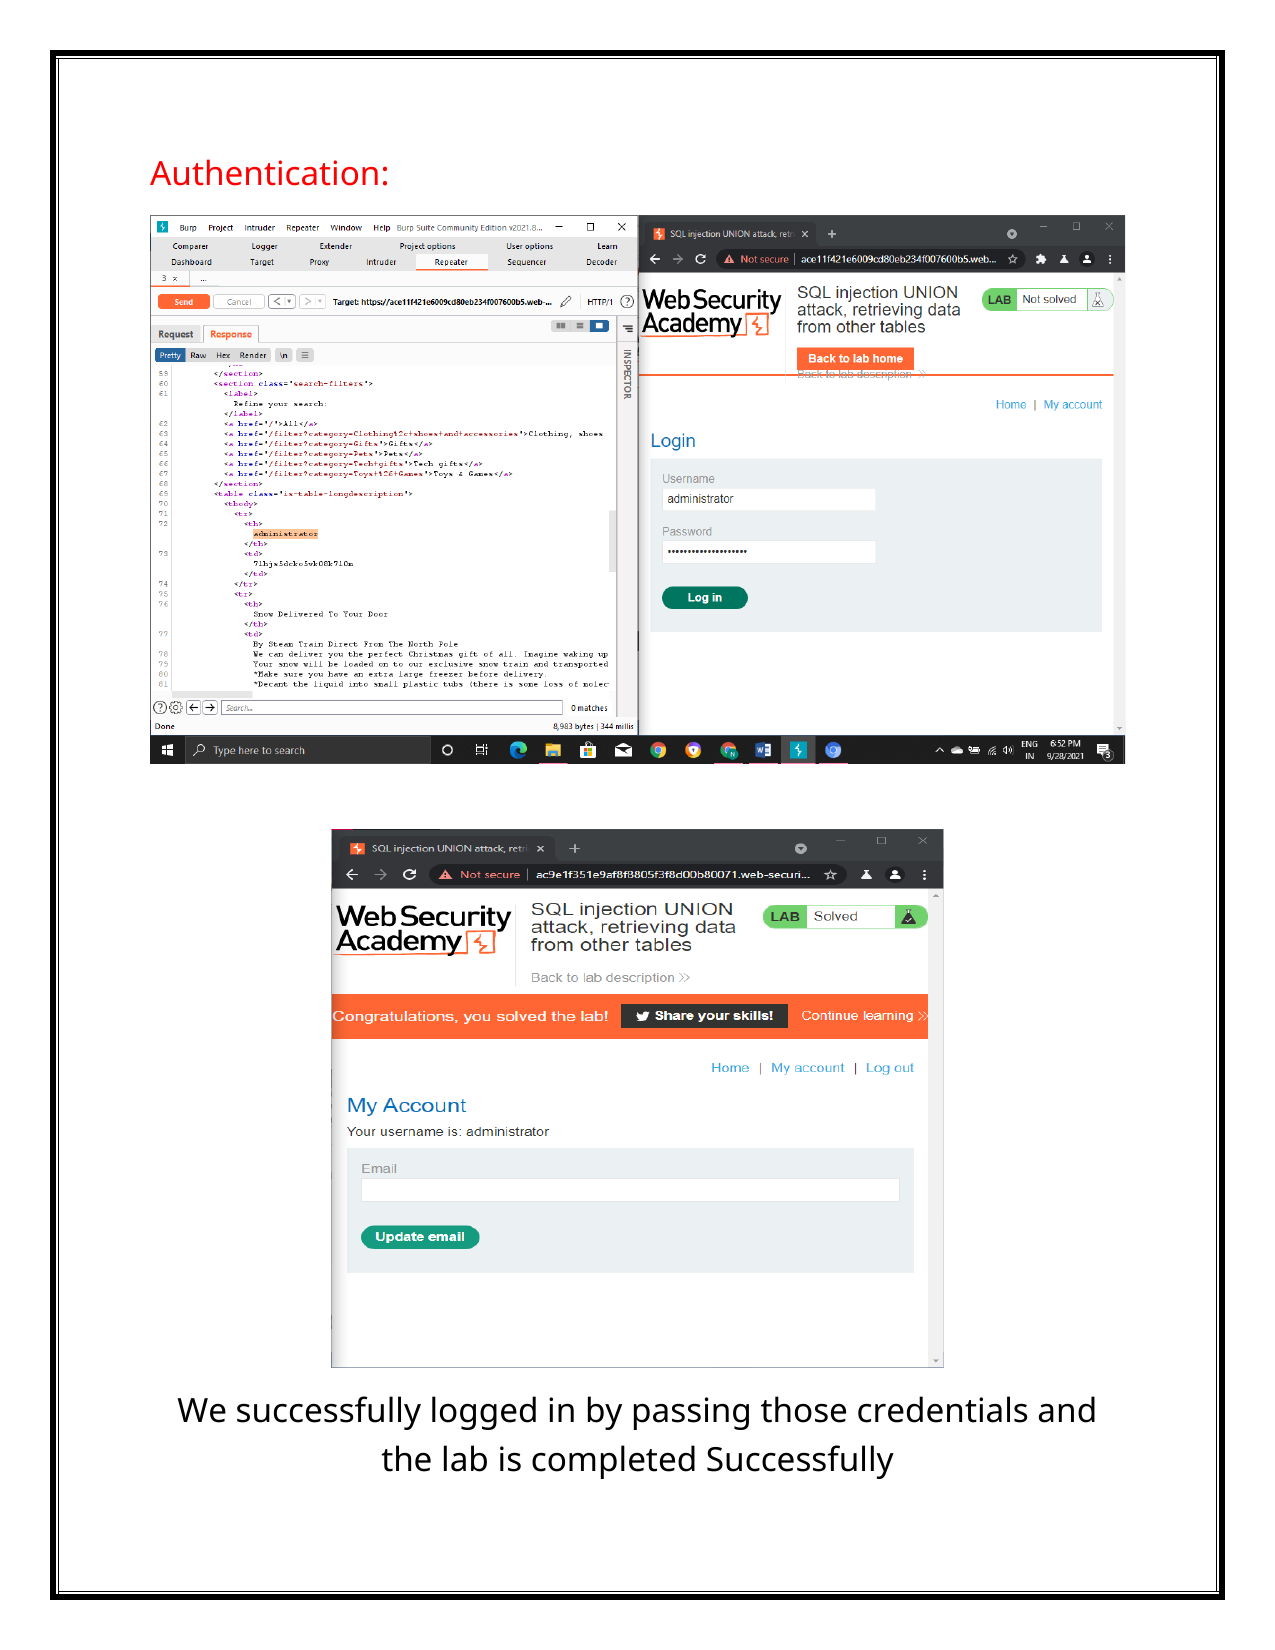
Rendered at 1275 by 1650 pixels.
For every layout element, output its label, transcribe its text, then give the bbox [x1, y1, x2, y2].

text Authentication: [150, 150, 1125, 195]
picture [150, 215, 1125, 764]
picture [331, 829, 944, 1368]
text We successfully logged in by passing those credentials and the lab is completed Successfully [150, 1387, 1125, 1481]
